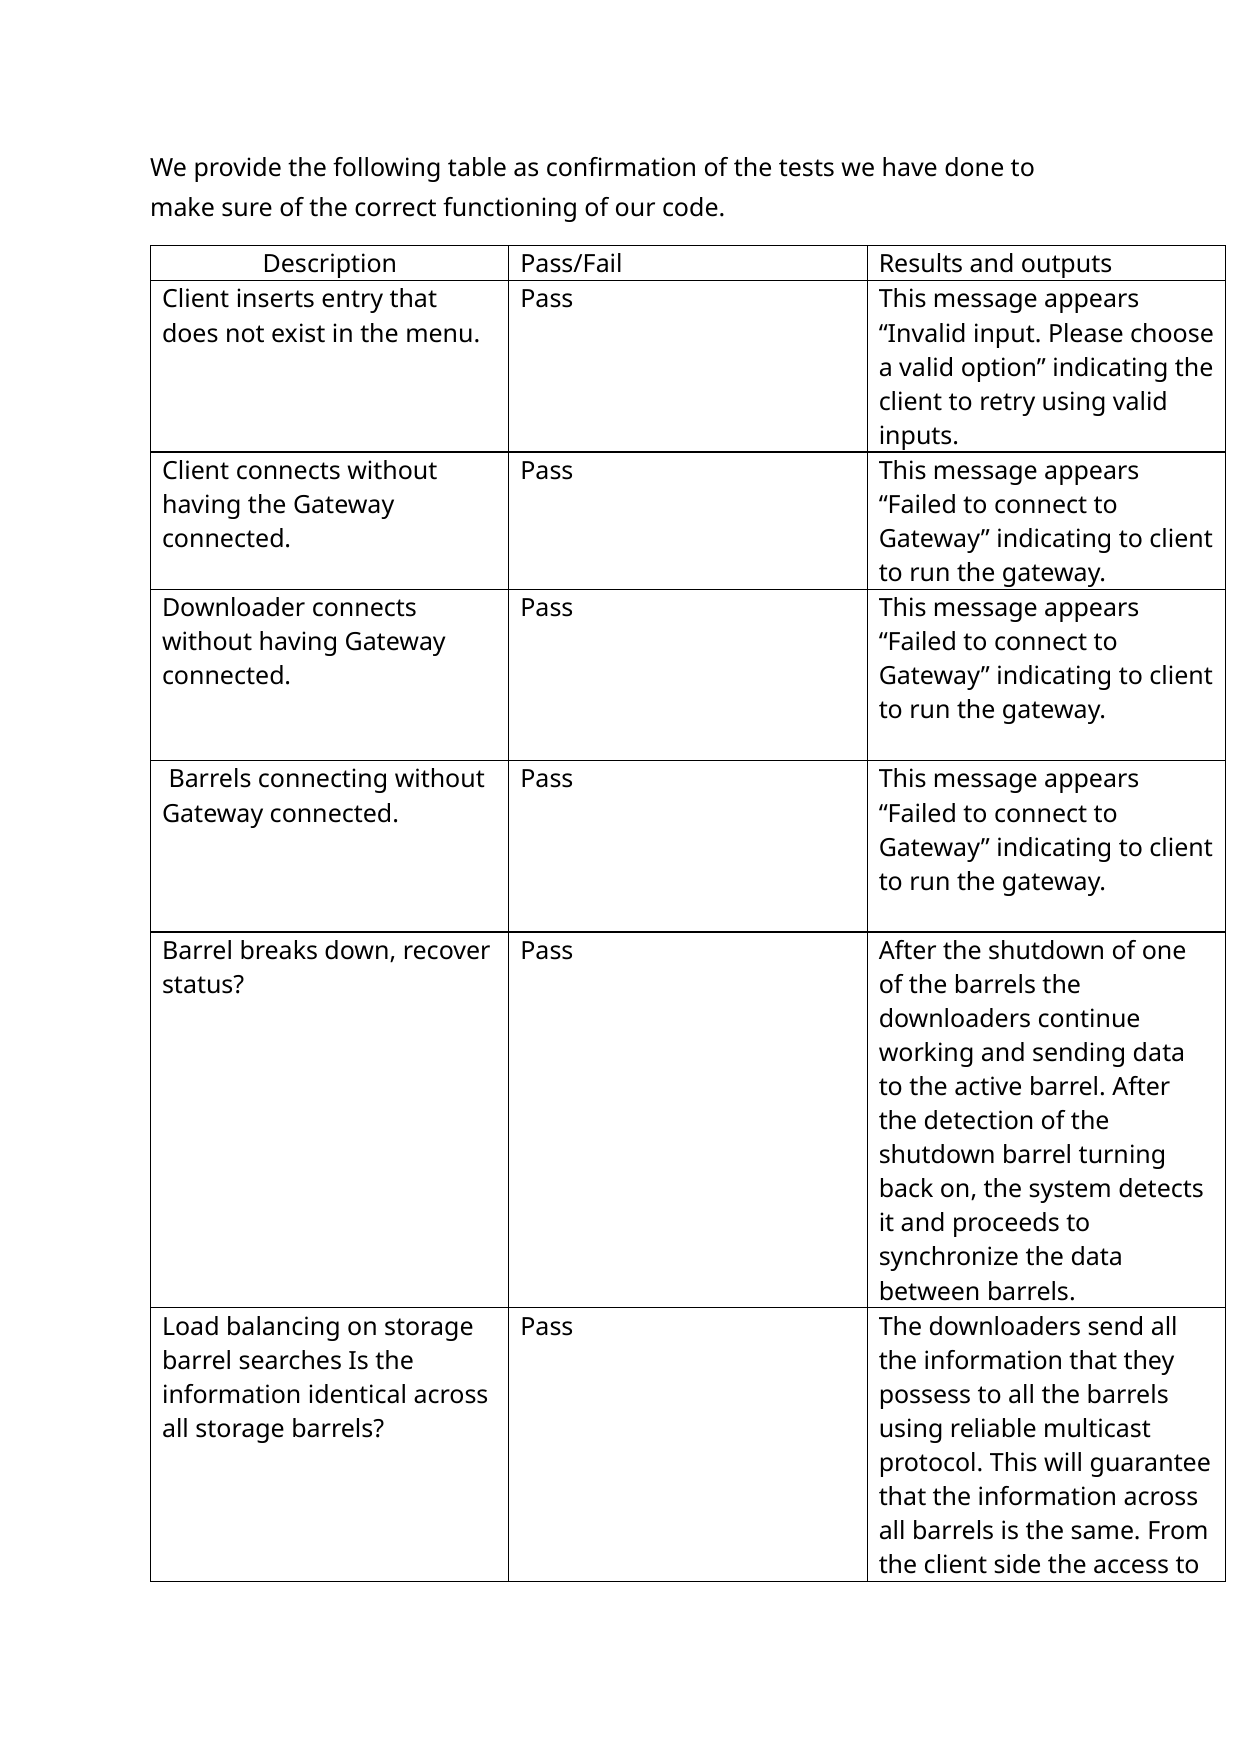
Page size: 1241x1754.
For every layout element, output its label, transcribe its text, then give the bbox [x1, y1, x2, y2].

table_cell Downloader connects without having Gateway connected. [151, 590, 508, 760]
table_cell Client connects without having the Gateway connected. [151, 453, 508, 589]
text We provide the following table as confirmation of the tests we have done to make sure of the correct functioning of our code. [150, 150, 1090, 223]
table_cell Barrel breaks down, recover status? [151, 933, 508, 1307]
table_header Description [151, 246, 508, 280]
table_cell Pass [509, 590, 867, 760]
table_cell Pass [509, 1308, 867, 1581]
table_cell This message appears “Failed to connect to Gateway” indicating to client to run the gateway. [868, 453, 1225, 589]
table_cell Pass [509, 933, 867, 1307]
table_cell Client inserts entry that does not exist in the menu. [151, 281, 508, 451]
table_cell Pass [509, 761, 867, 931]
table_cell This message appears “Failed to connect to Gateway” indicating to client to run the gateway. [868, 590, 1225, 760]
table_cell This message appears “Invalid input. Please choose a valid option” indicating the client to retry using valid inputs. [868, 281, 1225, 451]
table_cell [868, 1308, 1225, 1581]
table_cell This message appears “Failed to connect to Gateway” indicating to client to run the gateway. [868, 761, 1225, 931]
table_cell Barrels connecting without Gateway connected. [151, 761, 508, 931]
table_header Pass/Fail [509, 246, 867, 280]
table_header Results and outputs [868, 246, 1225, 280]
table_cell Pass [509, 281, 867, 451]
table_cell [151, 1308, 508, 1581]
table_cell After the shutdown of one of the barrels the downloaders continue working and sending data to the active barrel. After the detection of the shutdown barrel turning back on, the system detects it and proceeds to synchronize the data between barrels. [868, 933, 1225, 1307]
table_cell Pass [509, 453, 867, 589]
